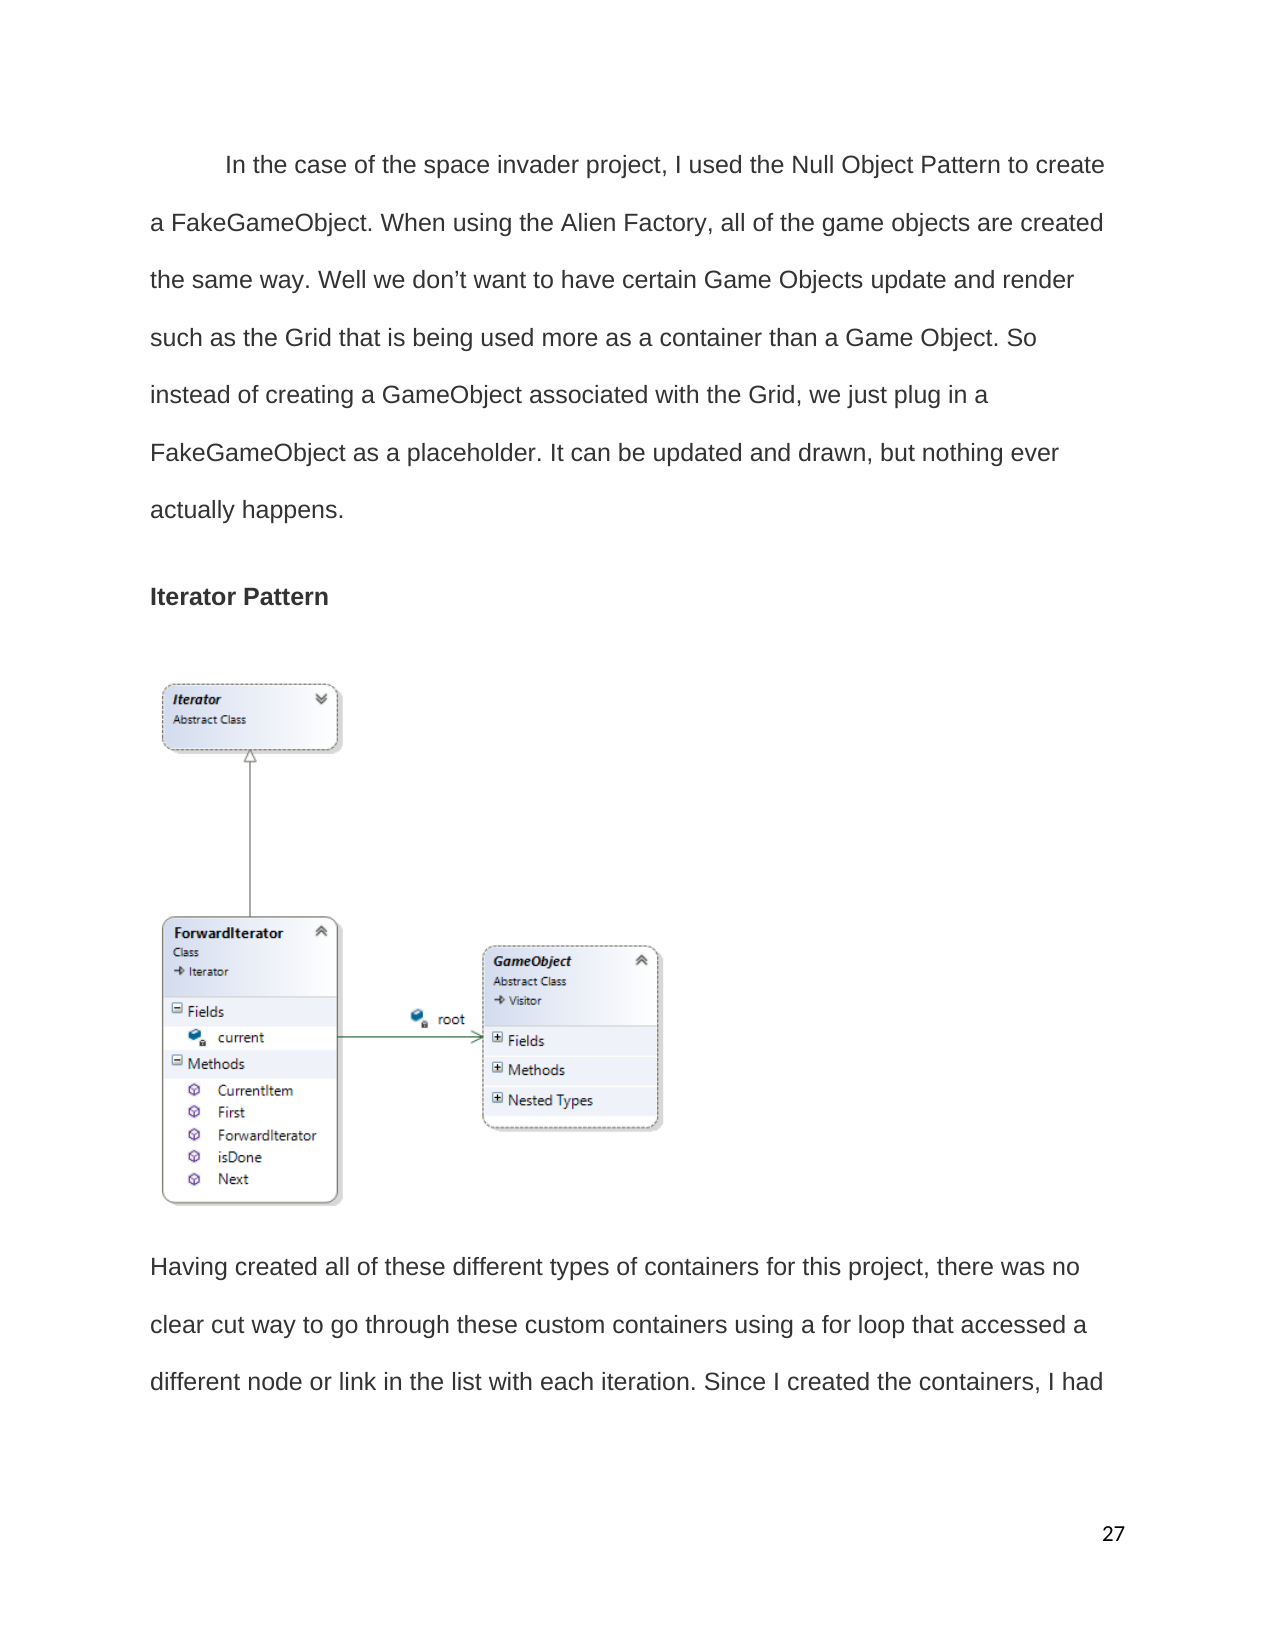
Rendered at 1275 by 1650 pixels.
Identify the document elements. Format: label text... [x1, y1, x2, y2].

picture [150, 668, 678, 1223]
text In the case of the space invader project, I used the Null Object Pattern to create a FakeGameObject. When using the Alien Factory, all of the game objects are created the same way. Well we don’t want to have certain Game Objects update and render such as the Grid that is being used more as a container than a Game Object. So instead of creating a GameObject associated with the Grid, we just plug in a FakeGameObject as a placeholder. It can be updated and drawn, but nothing ever actually happens. [150, 150, 1125, 524]
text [150, 1252, 1125, 1396]
text Iterator Pattern [150, 582, 1125, 610]
